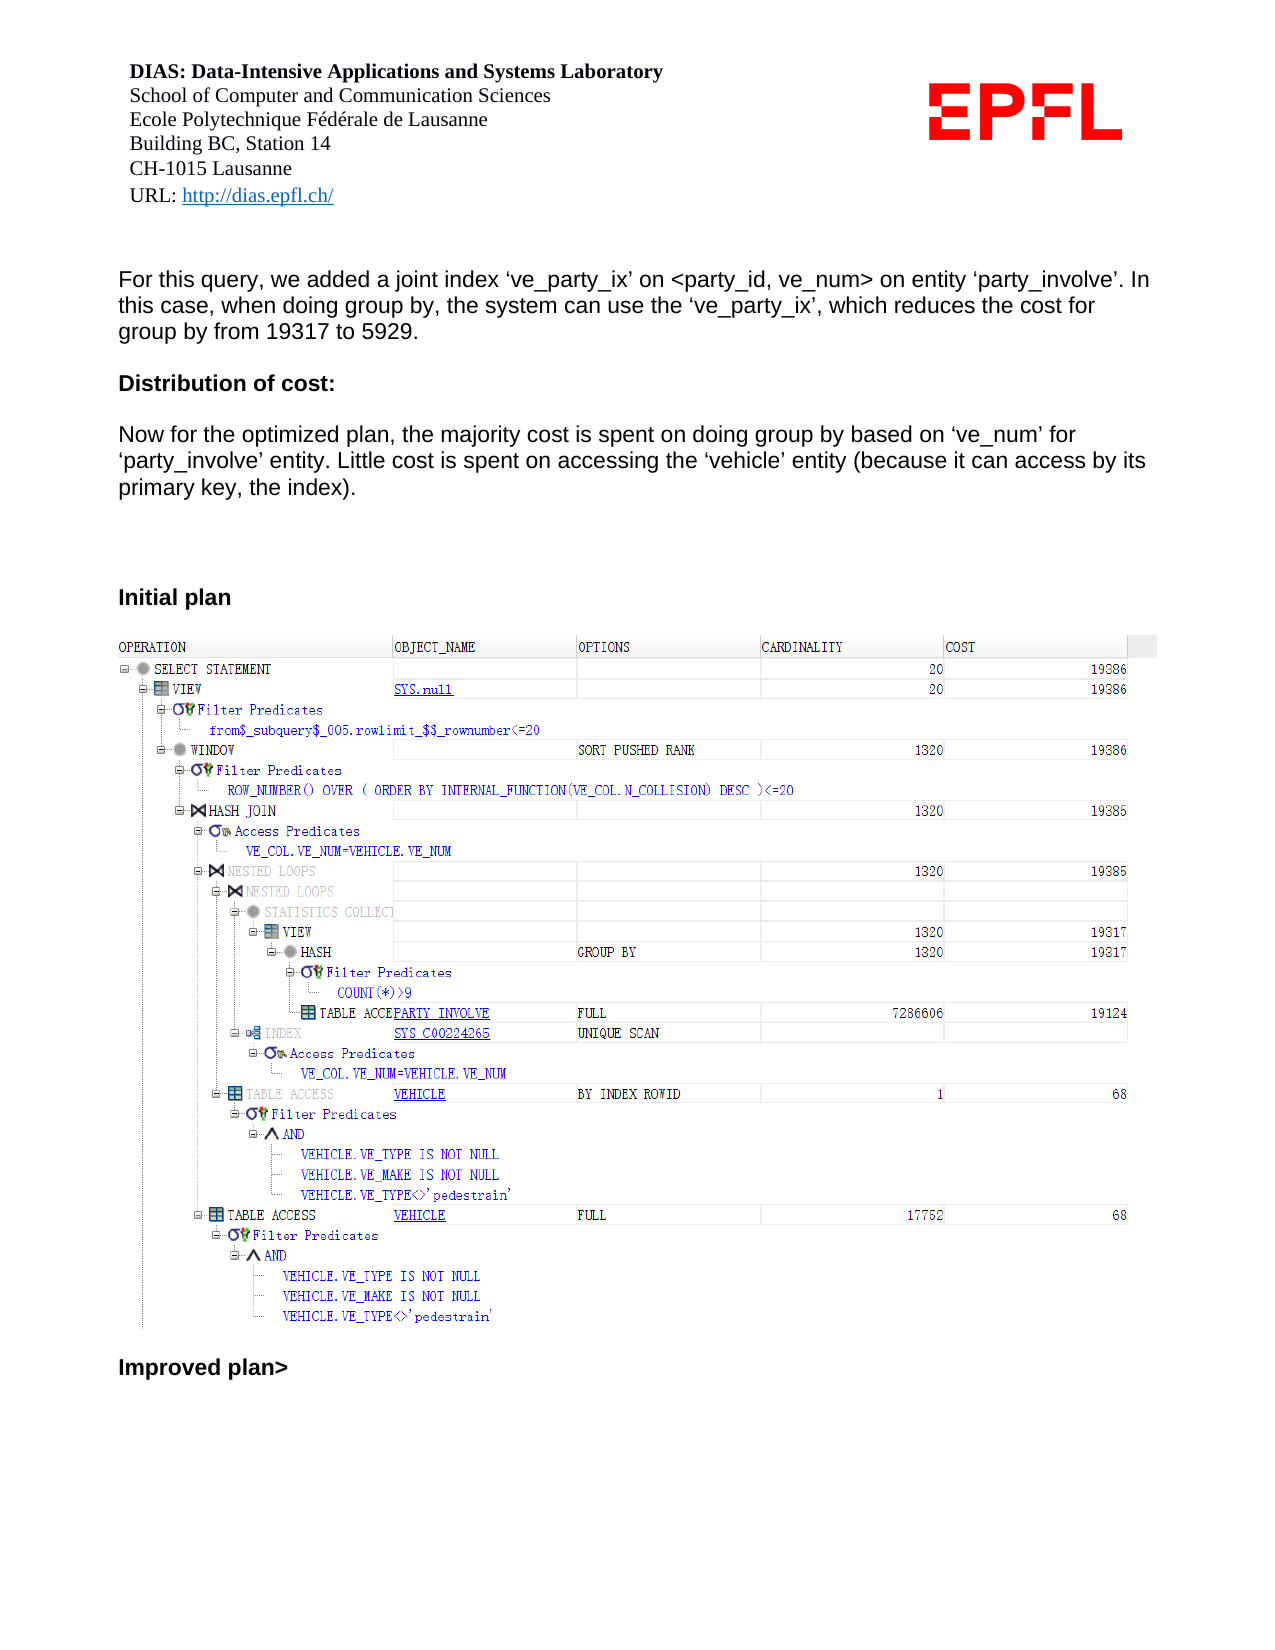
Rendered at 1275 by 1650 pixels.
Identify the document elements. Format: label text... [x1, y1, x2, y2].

text Now for the optimized plan, the majority cost is spent on doing group by based on ‘ve_num’ for ‘party_involve’ entity. Little cost is spent on accessing the ‘vehicle’ entity (because it can access by its primary key, the index). [118, 421, 1157, 500]
text Improved plan> [118, 1354, 1157, 1380]
text Initial plan [118, 584, 1157, 611]
text Distribution of cost: [118, 370, 1157, 396]
picture [905, 59, 1146, 164]
text For this query, we added a joint index ‘ve_party_ix’ on <party_id, ve_num> on entity ‘party_involve’. In this case, when doing group by, the system can use the ‘ve_party_ix’, which reduces the cost for group by from 19317 to 5929. [118, 266, 1157, 345]
picture [118, 635, 1157, 1329]
